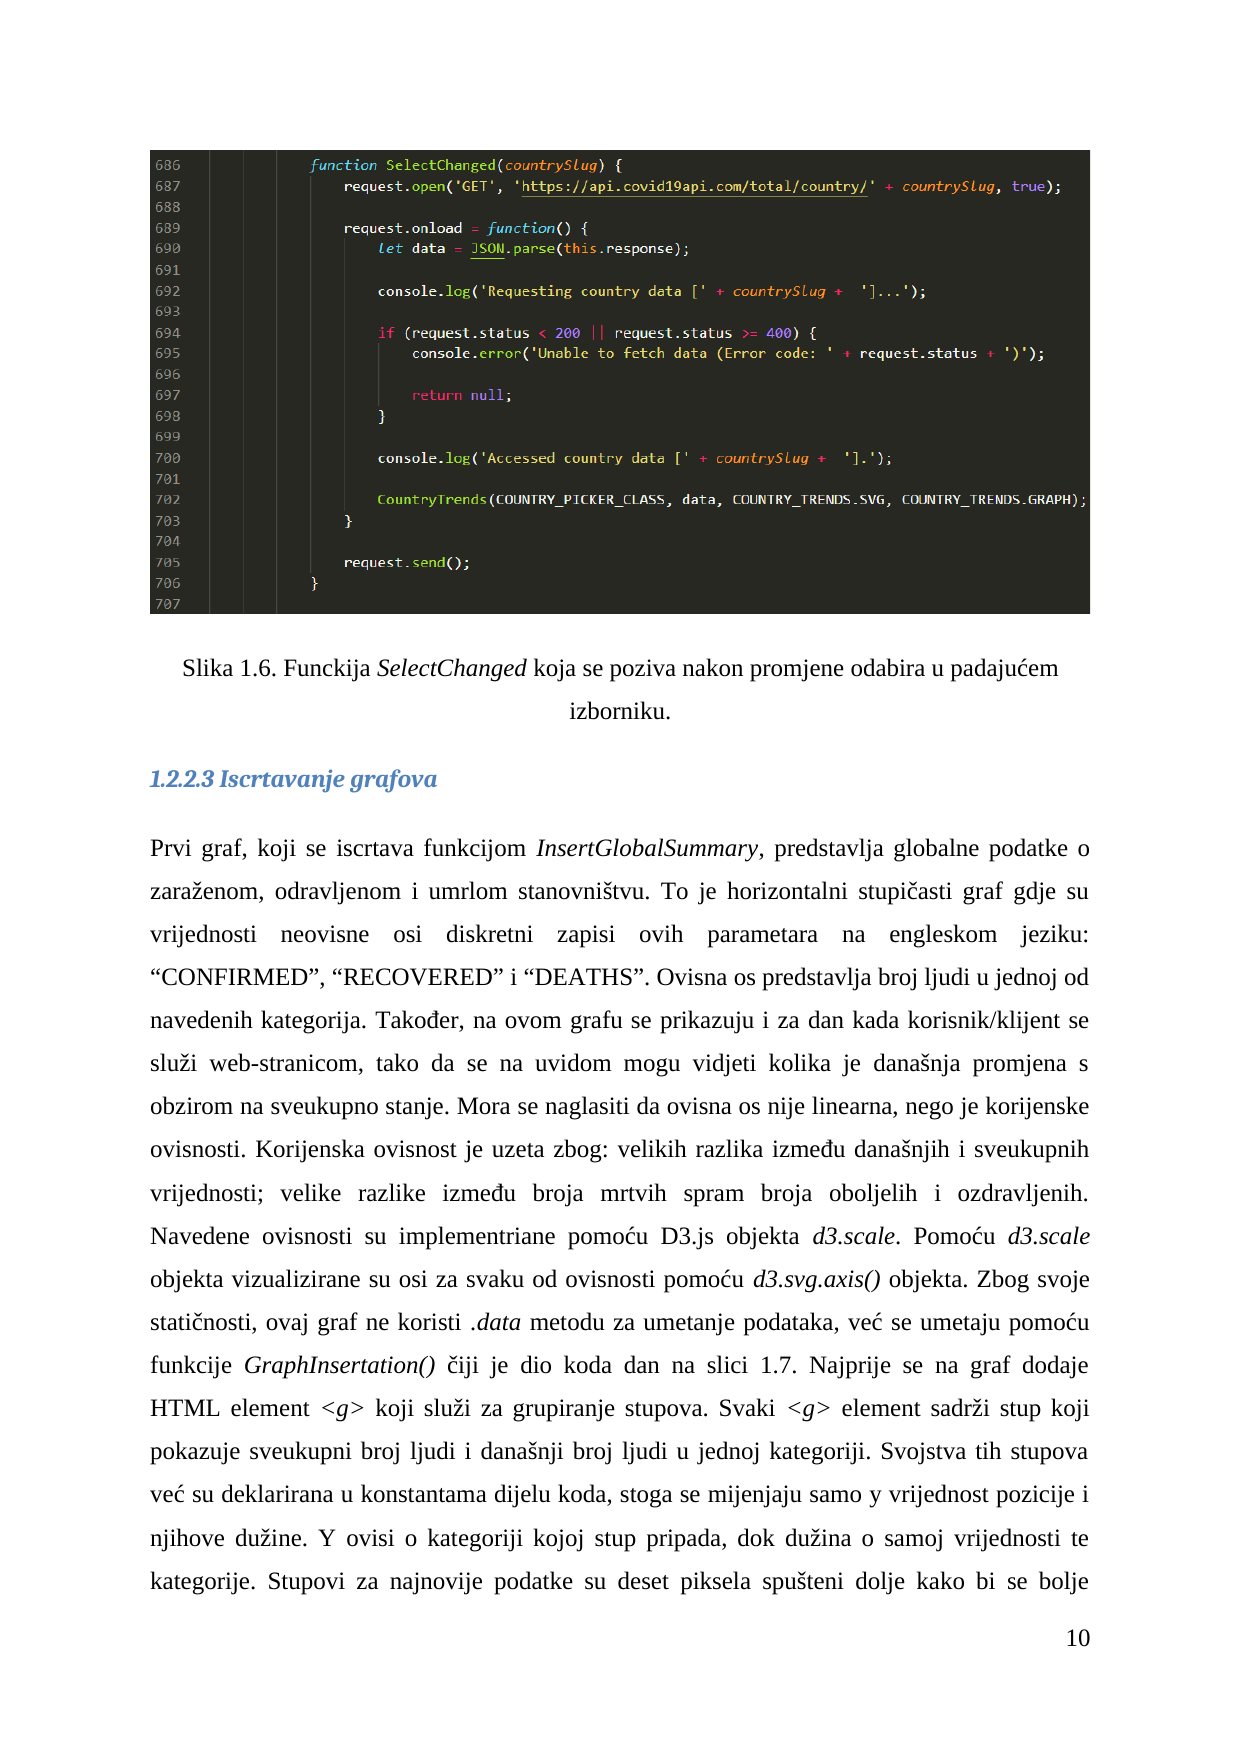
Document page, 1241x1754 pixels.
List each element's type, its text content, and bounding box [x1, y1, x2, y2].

picture [150, 150, 1091, 614]
subtitle 1.2.2.3 Iscrtavanje grafova [150, 764, 1090, 793]
text Slika 1.6. Funckija SelectChanged koja se poziva nakon promjene odabira u padajućem izborniku. [150, 653, 1090, 725]
